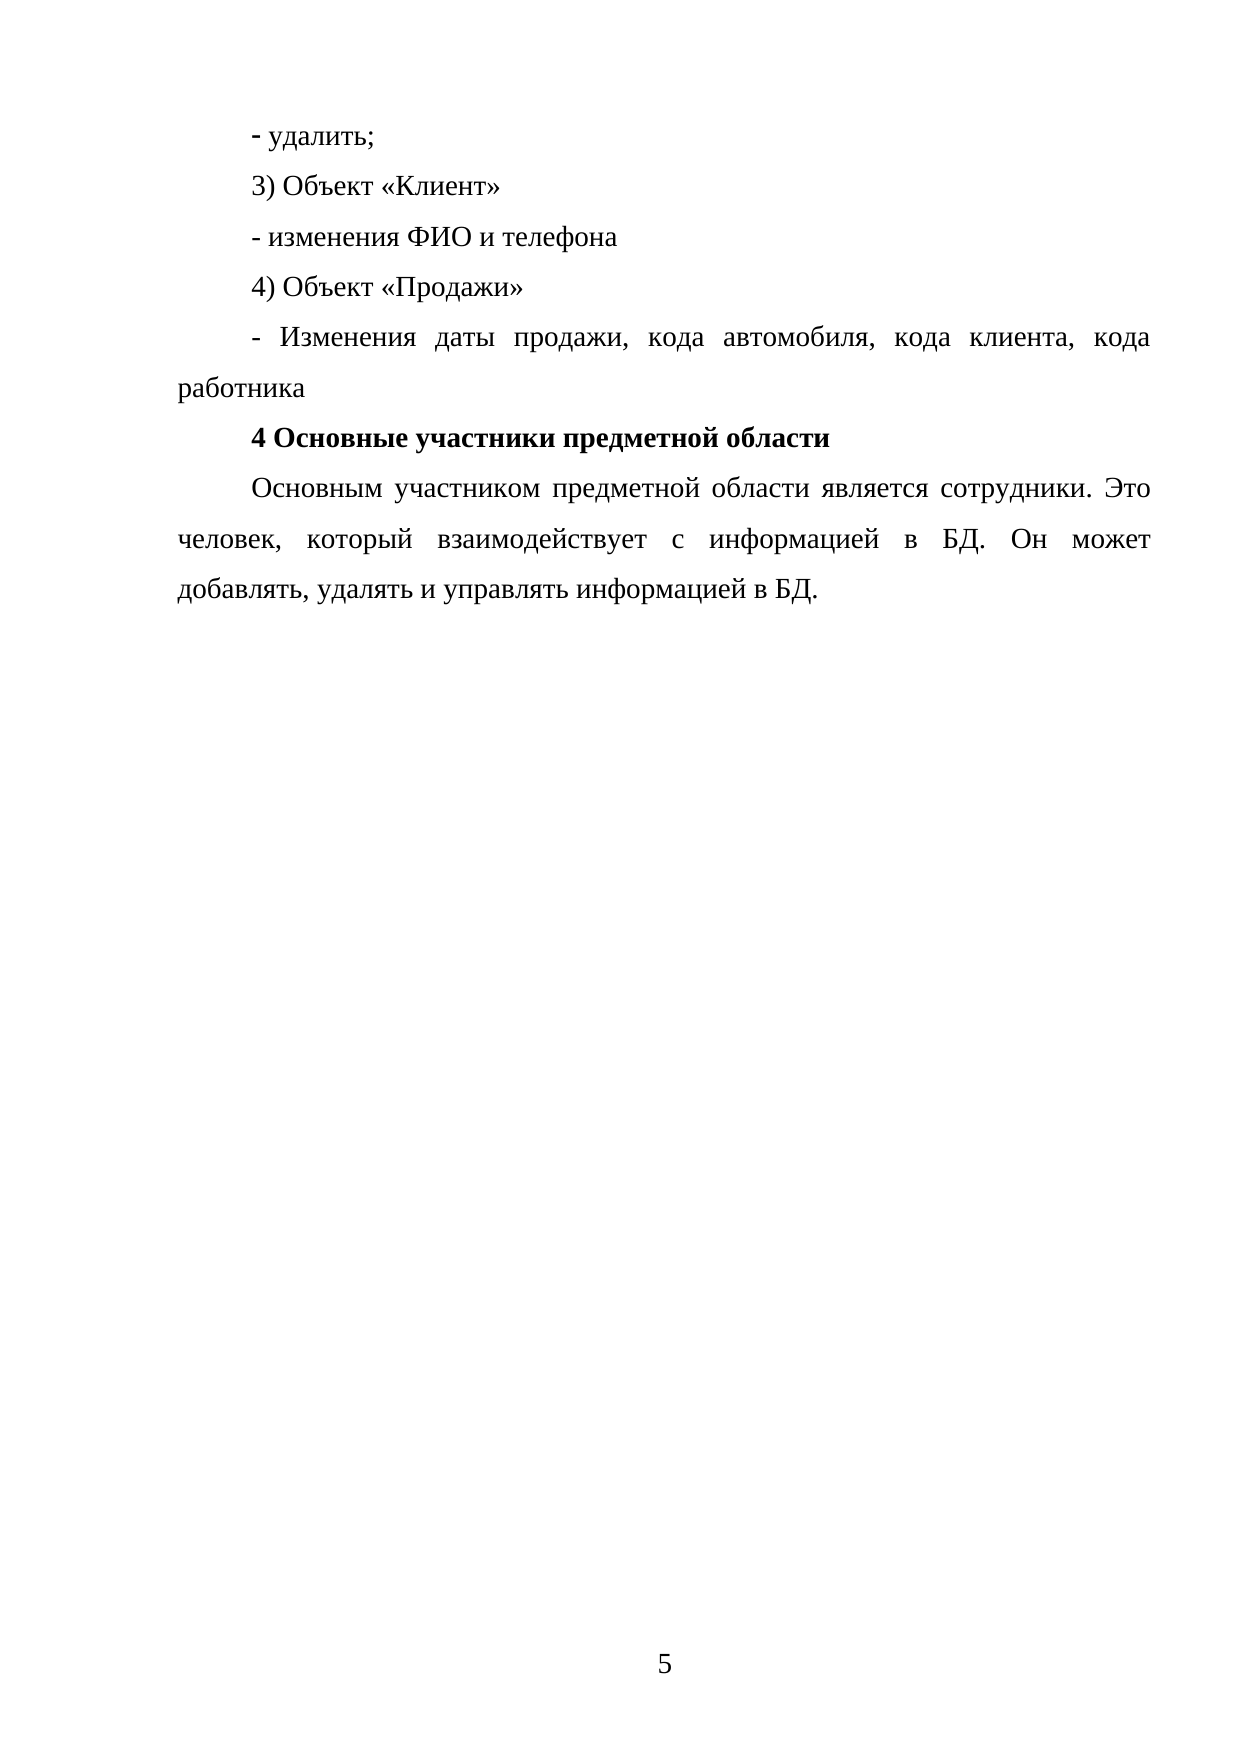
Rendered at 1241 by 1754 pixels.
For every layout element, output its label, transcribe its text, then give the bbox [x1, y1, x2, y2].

text 4 Основные участники предметной области [177, 420, 1152, 454]
text удалить; [177, 118, 1152, 152]
text - изменения ФИО и телефона [177, 219, 1152, 252]
text Основным участником предметной области является сотрудники. Это человек, который взаимодействует с информацией в БД. Он может добавлять, удалять и управлять информацией в БД. [177, 470, 1152, 604]
text - Изменения даты продажи, кода автомобиля, кода клиента, кода работника [177, 319, 1152, 403]
text 3) Объект «Клиент» [177, 168, 1152, 202]
text 4) Объект «Продажи» [177, 269, 1152, 303]
